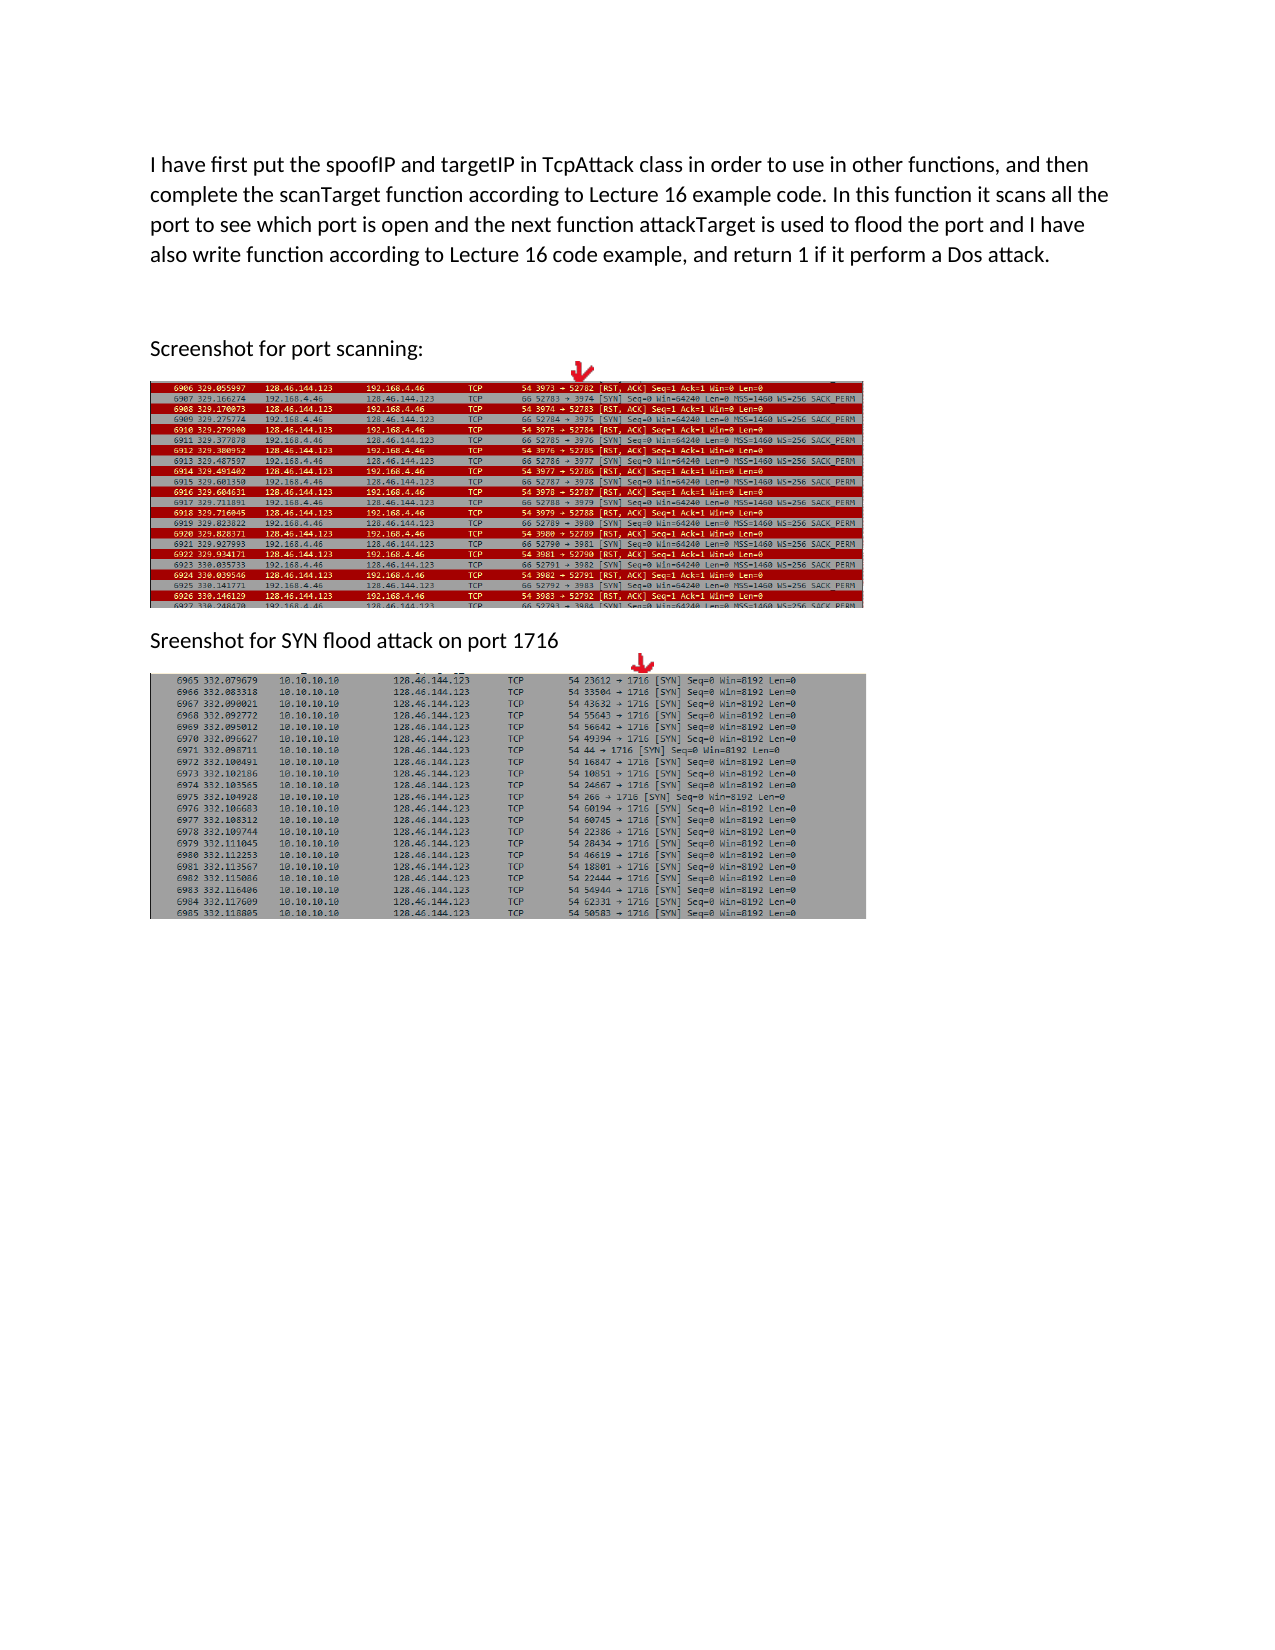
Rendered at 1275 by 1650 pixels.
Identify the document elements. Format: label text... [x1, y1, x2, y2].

text Screenshot for port scanning: [150, 334, 1125, 362]
text I have first put the spoofIP and targetIP in TcpAttack class in order to use in other functions, and then complete the scanTarget function according to Lecture 16 example code. In this function it scans all the port to see which port is open and the next function attackTarget is used to flood the port and I have also write function according to Lecture 16 code example, and return 1 if it perform a Dos attack. [150, 150, 1125, 269]
picture [150, 653, 867, 919]
picture [150, 361, 864, 608]
text Sreenshot for SYN flood attack on port 1716 [150, 626, 1125, 654]
